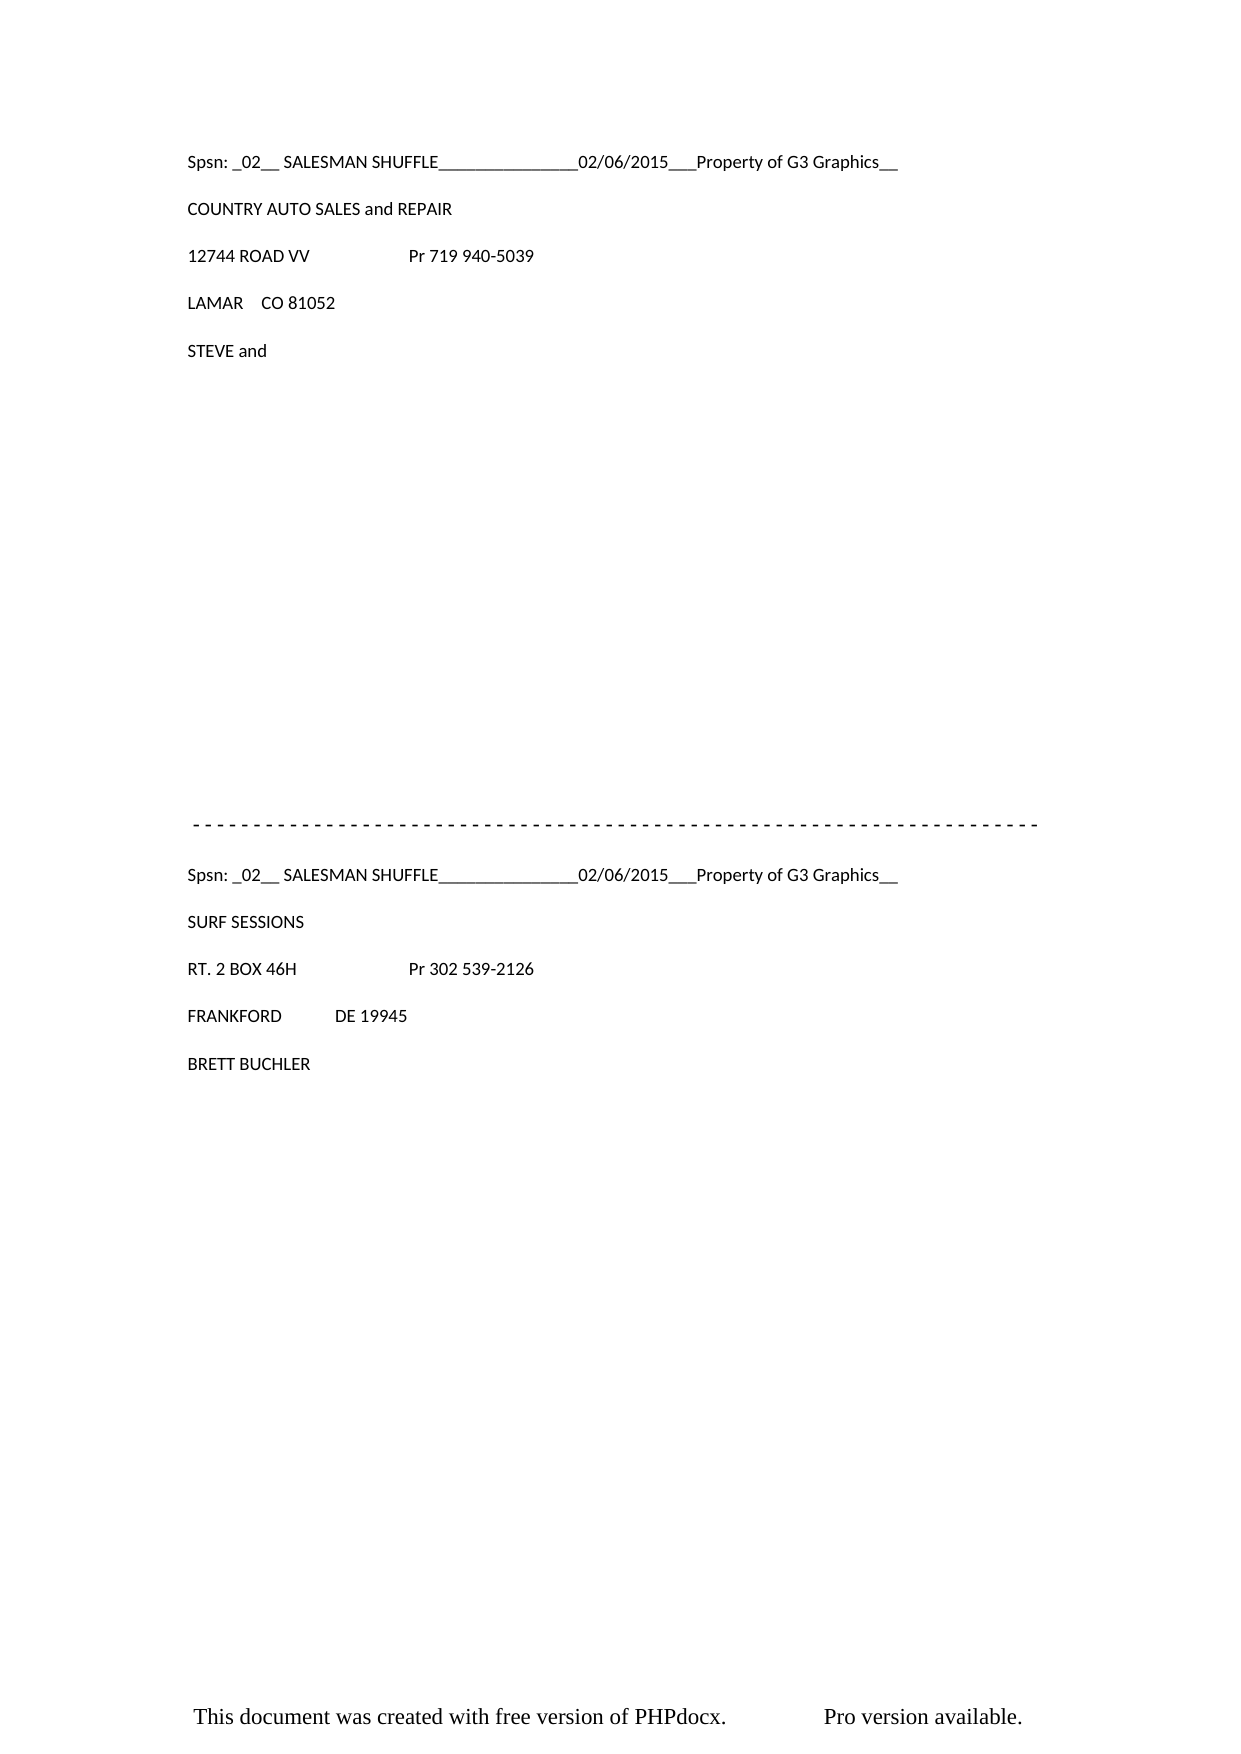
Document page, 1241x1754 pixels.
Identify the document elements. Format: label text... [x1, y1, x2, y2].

text FRANKFORD DE 19945 [187, 1005, 1053, 1028]
text Spsn: _02__ SALESMAN SHUFFLE_______________02/06/2015___Property of G3 Graphics__ [187, 863, 1053, 886]
text STEVE and [187, 339, 1053, 362]
text 12744 ROAD VV Pr 719 940-5039 [187, 244, 1053, 267]
text Spsn: _02__ SALESMAN SHUFFLE_______________02/06/2015___Property of G3 Graphics__ [187, 150, 1053, 173]
text RT. 2 BOX 46H Pr 302 539-2126 [187, 957, 1053, 980]
text SURF SESSIONS [187, 910, 1053, 933]
text BRETT BUCHLER [187, 1052, 1053, 1075]
text LAMAR CO 81052 [187, 292, 1053, 314]
text - - - - - - - - - - - - - - - - - - - - - - - - - - - - - - - - - - - - - - - - - - - - - - - - - - - - - - - - - - - - - - - - - - - - - - [187, 810, 1053, 838]
text COUNTRY AUTO SALES and REPAIR [187, 197, 1053, 220]
